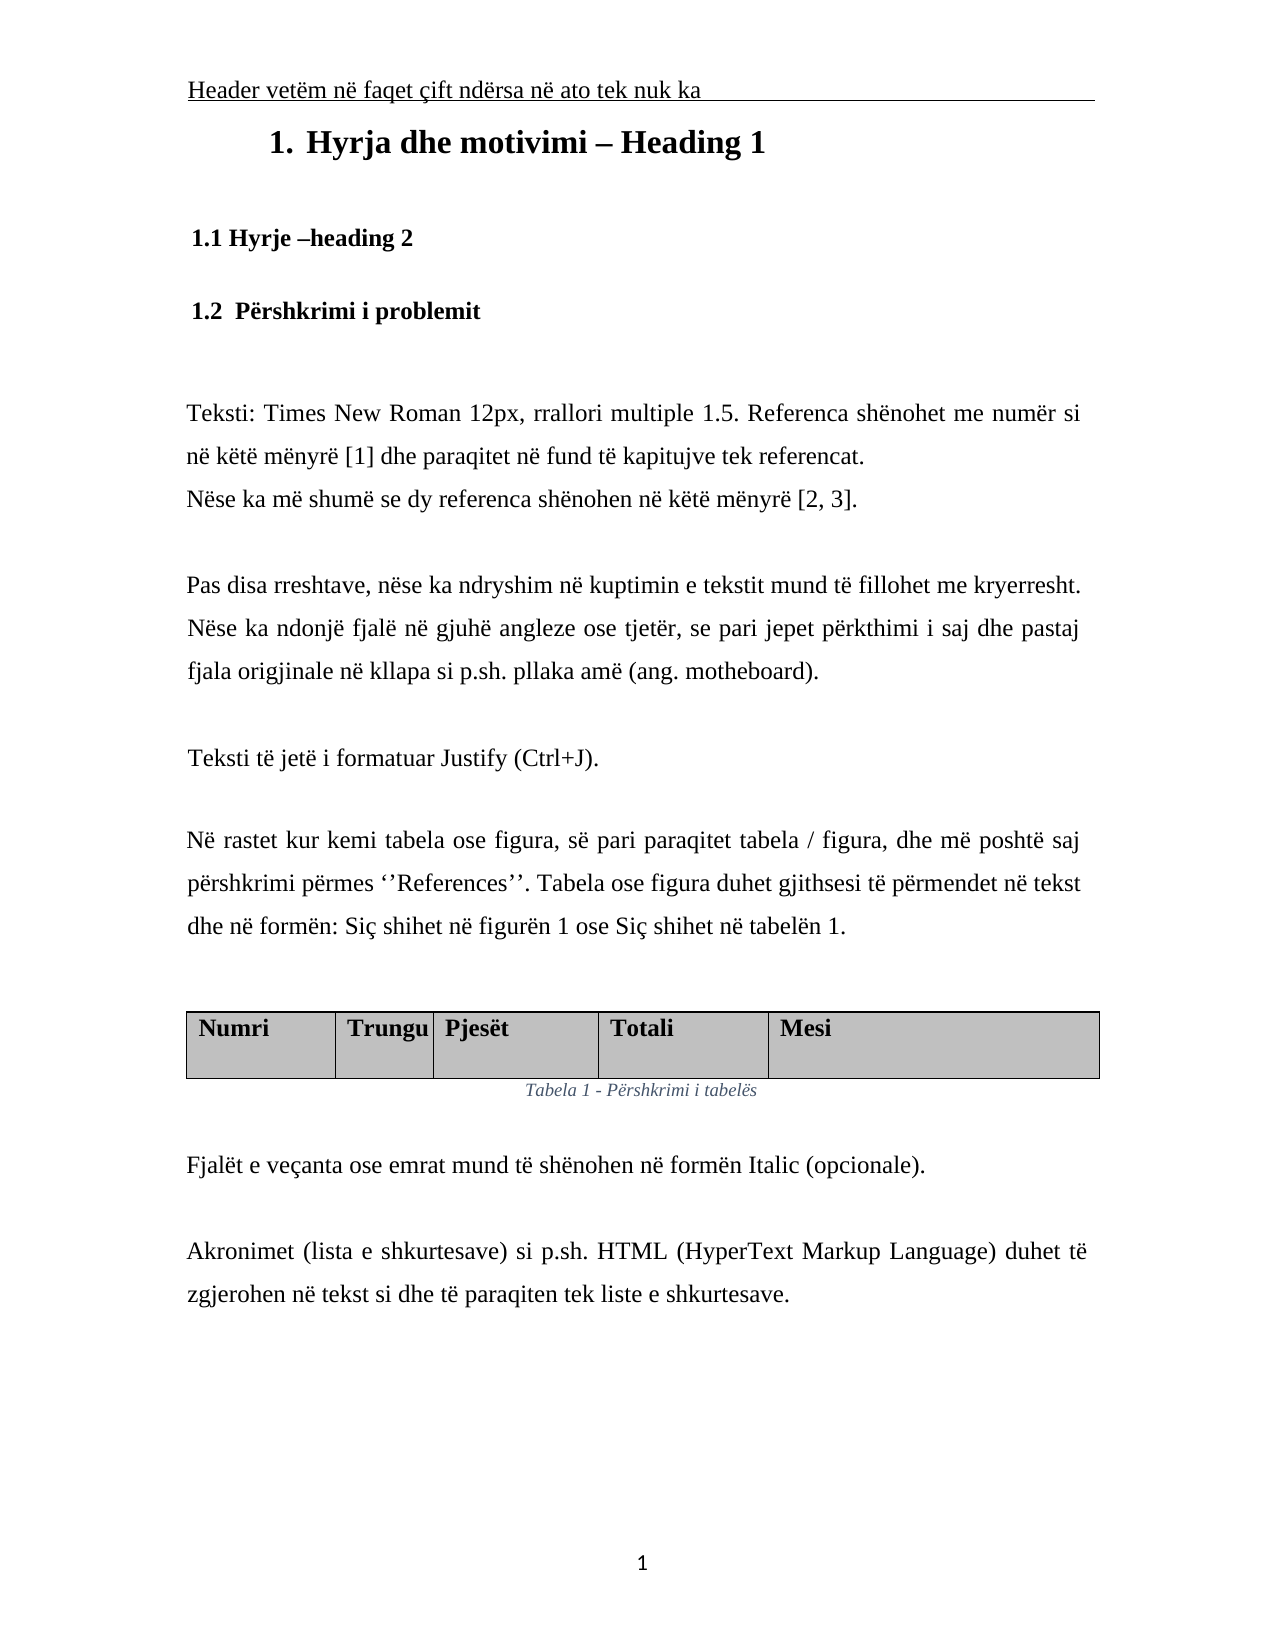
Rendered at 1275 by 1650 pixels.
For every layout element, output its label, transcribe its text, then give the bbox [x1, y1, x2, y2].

table_header Mesi [769, 1013, 1099, 1078]
text Fjalët e veçanta ose emrat mund të shënohen në formën Italic (opcionale). [186, 1150, 1088, 1178]
text Pas disa rreshtave, nëse ka ndryshim në kuptimin e tekstit mund të fillohet me kryerresht. Nëse ka ndonjë fjalë në gjuhë angleze ose tjetër, se pari jepet përkthimi i saj dhe pastaj fjala origjinale në kllapa si p.sh. pllaka amë (ang. motheboard). [186, 570, 1081, 685]
subtitle Hyrja dhe motivimi – Heading 1 [269, 122, 1096, 161]
text Teksti të jetë i formatuar Justify (Ctrl+J). [187, 743, 1081, 771]
table_header Trungu [336, 1013, 433, 1078]
subtitle Përshkrimi i problemit [191, 296, 1096, 325]
text Tabela 1 - Përshkrimi i tabelës [187, 1079, 1096, 1100]
text Nëse ka më shumë se dy referenca shënohen në këtë mënyrë [2, 3]. [186, 484, 1081, 513]
subtitle Hyrje –heading 2 [191, 223, 1096, 251]
table_header Numri [187, 1013, 335, 1078]
text Akronimet (lista e shkurtesave) si p.sh. HTML (HyperText Markup Language) duhet të zgjerohen në tekst si dhe të paraqiten tek liste e shkurtesave. [186, 1236, 1088, 1308]
text Në rastet kur kemi tabela ose figura, së pari paraqitet tabela / figura, dhe më poshtë saj përshkrimi përmes ‘’References’’. Tabela ose figura duhet gjithsesi të përmendet në tekst dhe në formën: Siç shihet në figurën 1 ose Siç shihet në tabelën 1. [186, 825, 1081, 940]
table_header Pjesët [434, 1013, 598, 1078]
text Teksti: Times New Roman 12px, rrallori multiple 1.5. Referenca shënohet me numër si në këtë mënyrë [1] dhe paraqitet në fund të kapitujve tek referencat. [186, 398, 1081, 469]
table_header Totali [599, 1013, 768, 1078]
